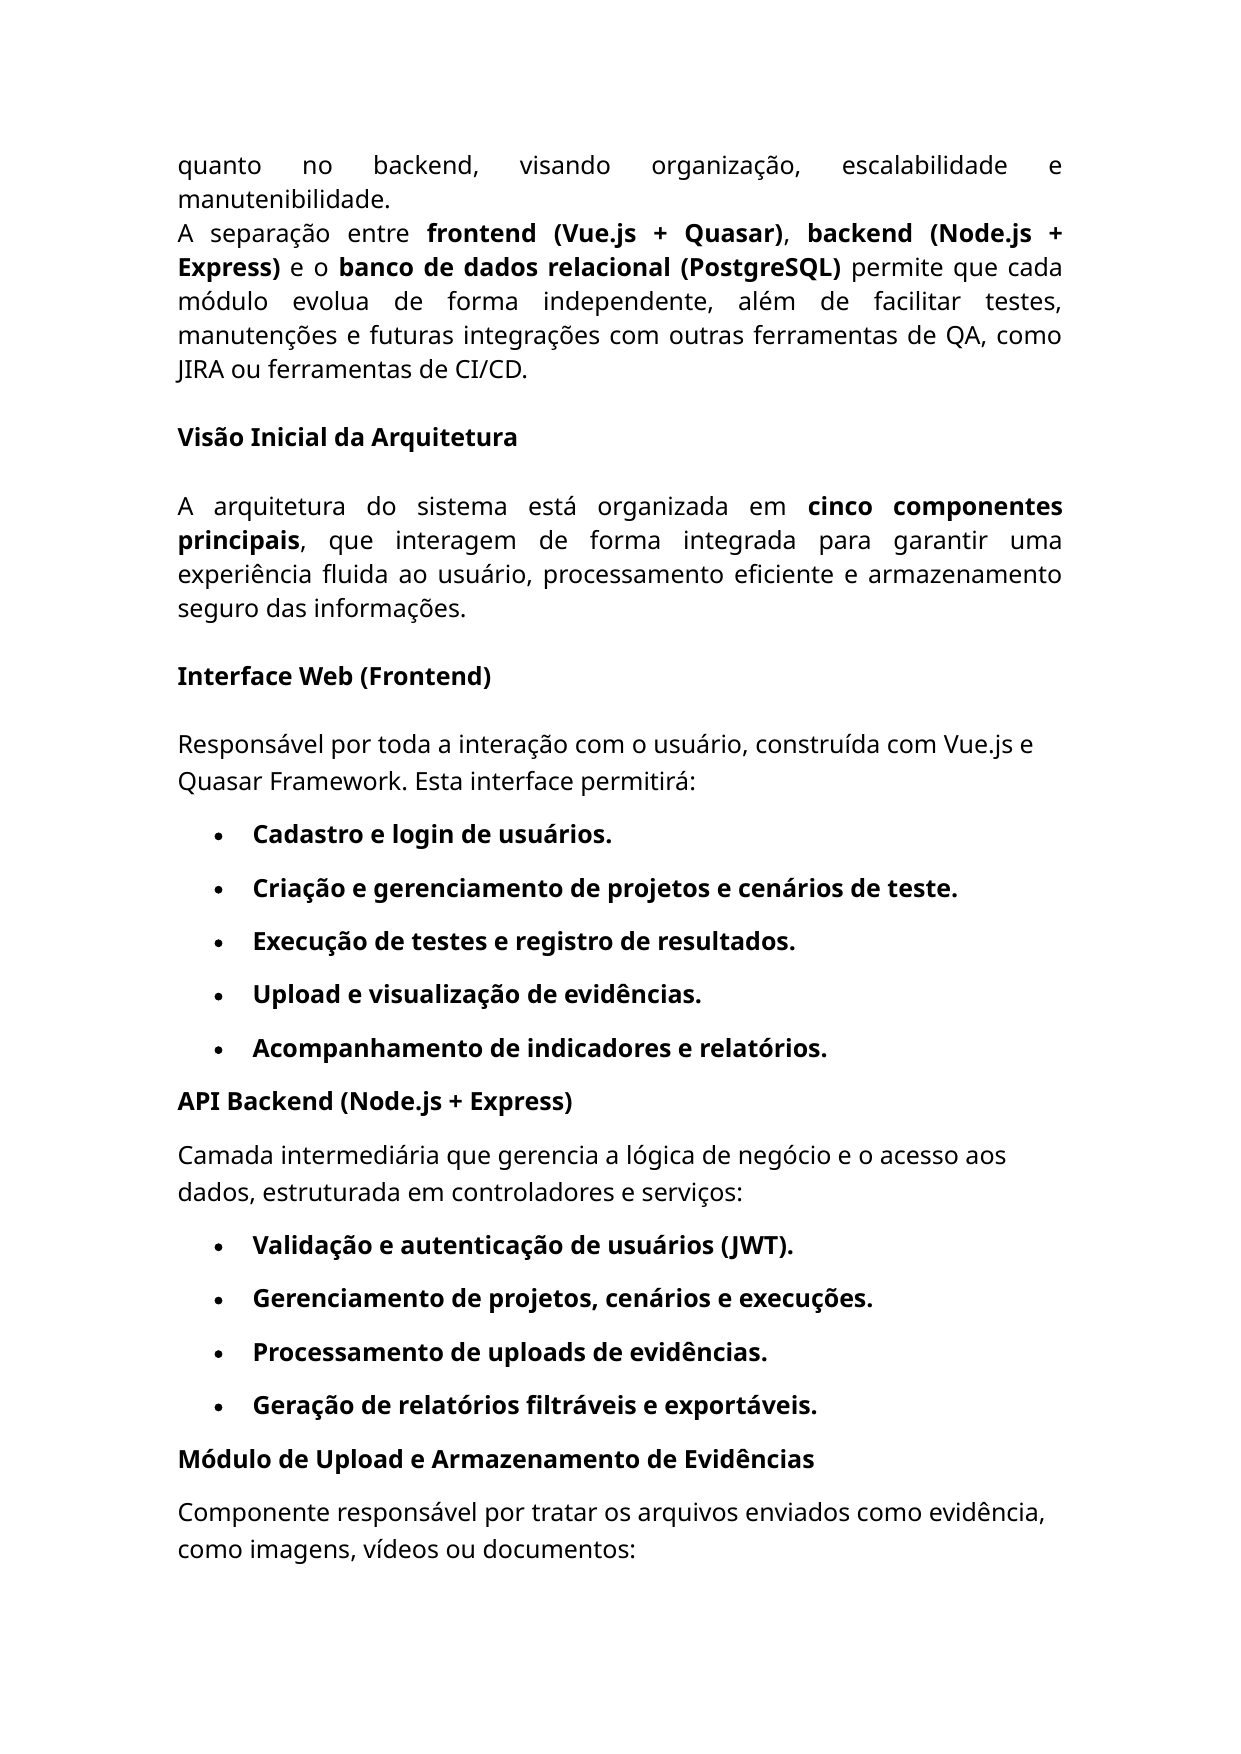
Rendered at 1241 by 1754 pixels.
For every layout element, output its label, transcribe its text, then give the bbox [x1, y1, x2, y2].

list Processamento de uploads de evidências. [215, 1334, 1063, 1369]
list Validação e autenticação de usuários (JWT). [215, 1228, 1063, 1262]
text Módulo de Upload e Armazenamento de Evidências [177, 1441, 1063, 1476]
list Gerenciamento de projetos, cenários e execuções. [215, 1281, 1063, 1315]
list Geração de relatórios filtráveis e exportáveis. [215, 1388, 1063, 1422]
text Interface Web (Frontend) [177, 658, 1063, 693]
text Visão Inicial da Arquitetura [177, 420, 1063, 454]
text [177, 148, 1063, 216]
list Criação e gerenciamento de projetos e cenários de teste. [215, 870, 1063, 904]
list Cadastro e login de usuários. [215, 817, 1063, 851]
text Responsável por toda a interação com o usuário, construída com Vue.js e Quasar Framework. Esta interface permitirá: [177, 727, 1063, 797]
text API Backend (Node.js + Express) [177, 1084, 1063, 1118]
text Camada intermediária que gerencia a lógica de negócio e o acesso aos dados, estruturada em controladores e serviços: [177, 1137, 1063, 1208]
text A separação entre frontend (Vue.js + Quasar), backend (Node.js + Express) e o banco de dados relacional (PostgreSQL) permite que cada módulo evolua de forma independente, além de facilitar testes, manutenções e futuras integrações com outras ferramentas de QA, como JIRA ou ferramentas de CI/CD. [177, 216, 1063, 386]
text Componente responsável por tratar os arquivos enviados como evidência, como imagens, vídeos ou documentos: [177, 1495, 1063, 1566]
list Acompanhamento de indicadores e relatórios. [215, 1031, 1063, 1065]
list Upload e visualização de evidências. [215, 977, 1063, 1011]
text A arquitetura do sistema está organizada em cinco componentes principais, que interagem de forma integrada para garantir uma experiência fluida ao usuário, processamento eficiente e armazenamento seguro das informações. [177, 488, 1063, 624]
list Execução de testes e registro de resultados. [215, 924, 1063, 958]
